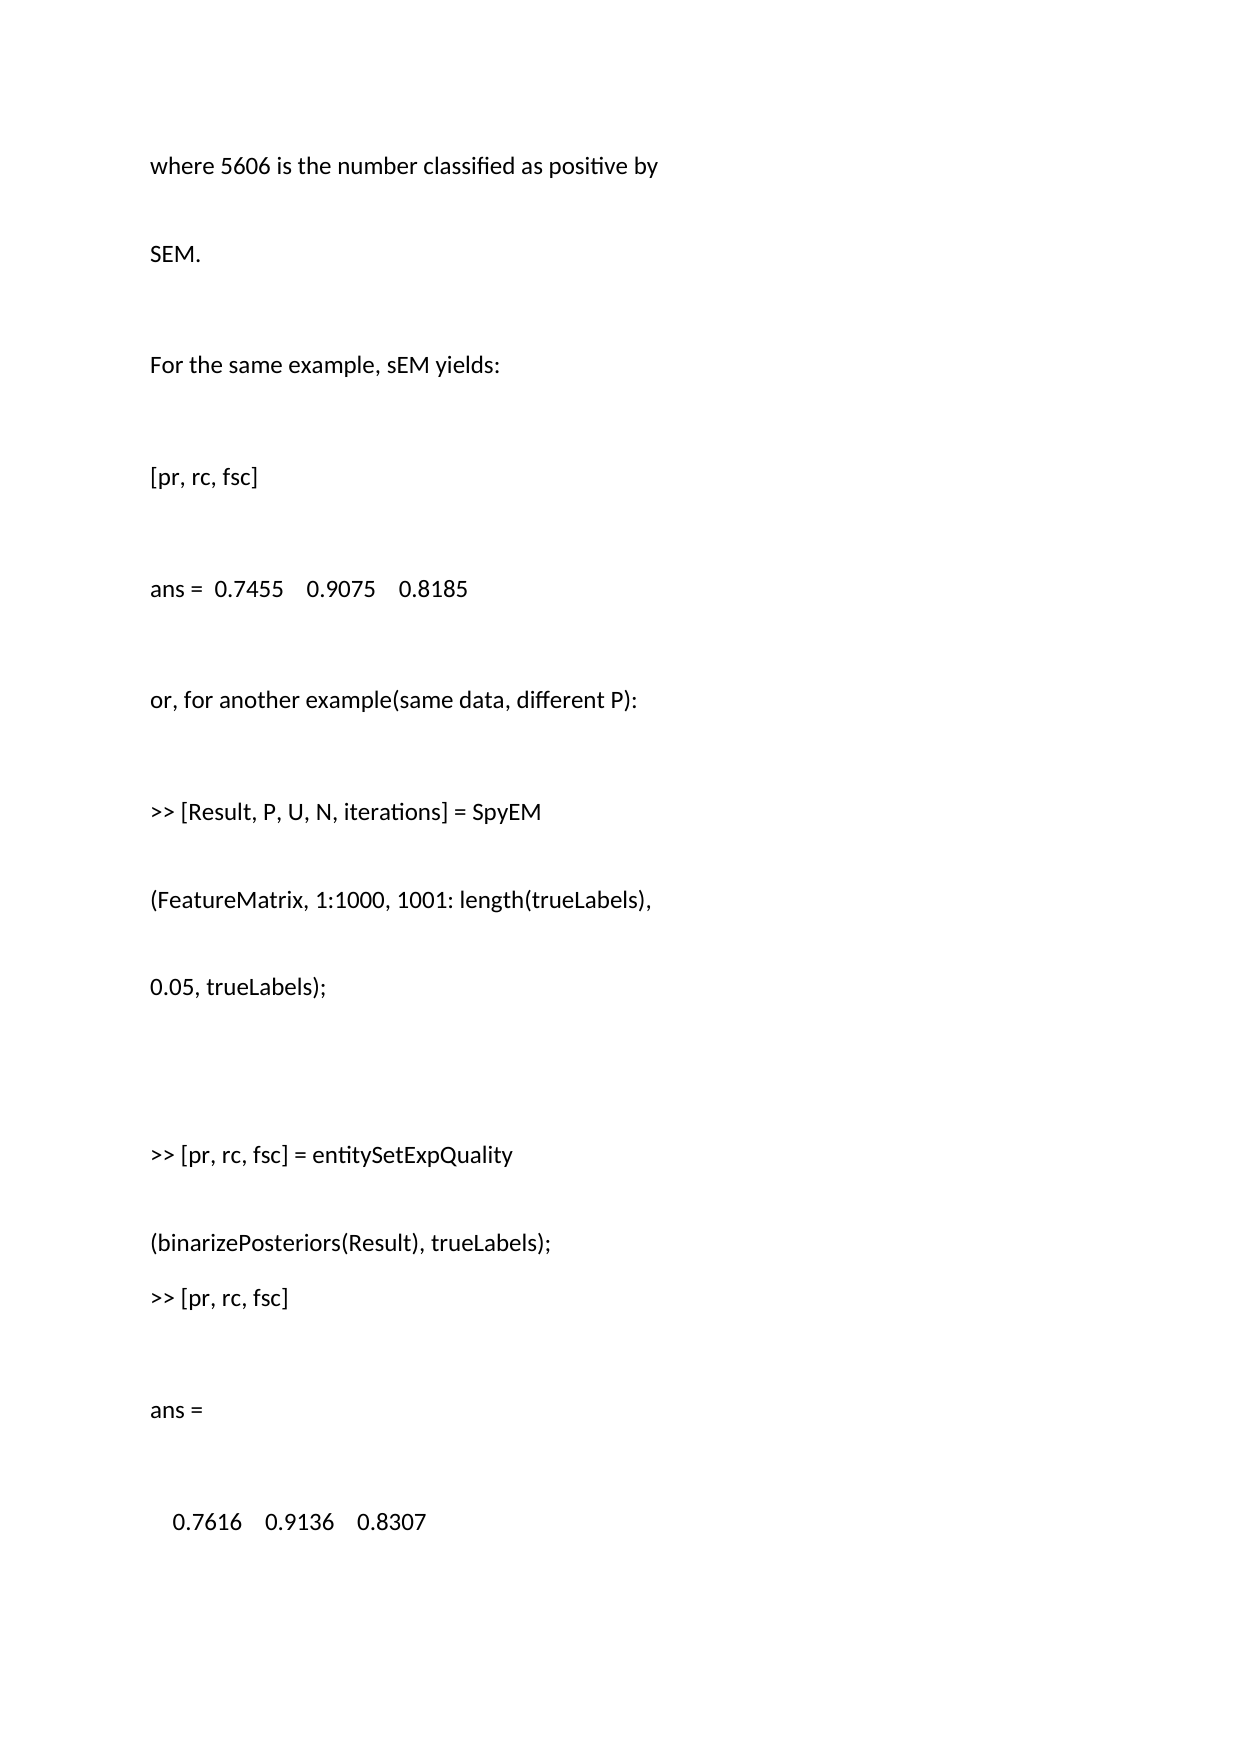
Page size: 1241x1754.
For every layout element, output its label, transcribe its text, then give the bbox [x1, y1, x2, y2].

text ans = [150, 1394, 1090, 1425]
text For the same example, sEM yields: [150, 349, 1090, 380]
text 0.05, trueLabels); [150, 971, 1090, 1002]
text (FeatureMatrix, 1:1000, 1001: length(trueLabels), [150, 884, 1090, 946]
text >> [Result, P, U, N, iterations] = SpyEM [150, 796, 1090, 859]
text ans = 0.7455 0.9075 0.8185 [150, 573, 1090, 603]
text or, for another example(same data, different P): [150, 684, 1090, 715]
text where 5606 is the number classified as positive by [150, 150, 1090, 213]
text >> [pr, rc, fsc] = entitySetExpQuality [150, 1139, 1090, 1202]
text [pr, rc, fsc] [150, 461, 1090, 492]
text SEM. [150, 238, 1090, 268]
text (binarizePosteriors(Result), trueLabels); [150, 1227, 1090, 1257]
text >> [pr, rc, fsc] [150, 1282, 1090, 1313]
text 0.7616 0.9136 0.8307 [150, 1506, 1090, 1536]
